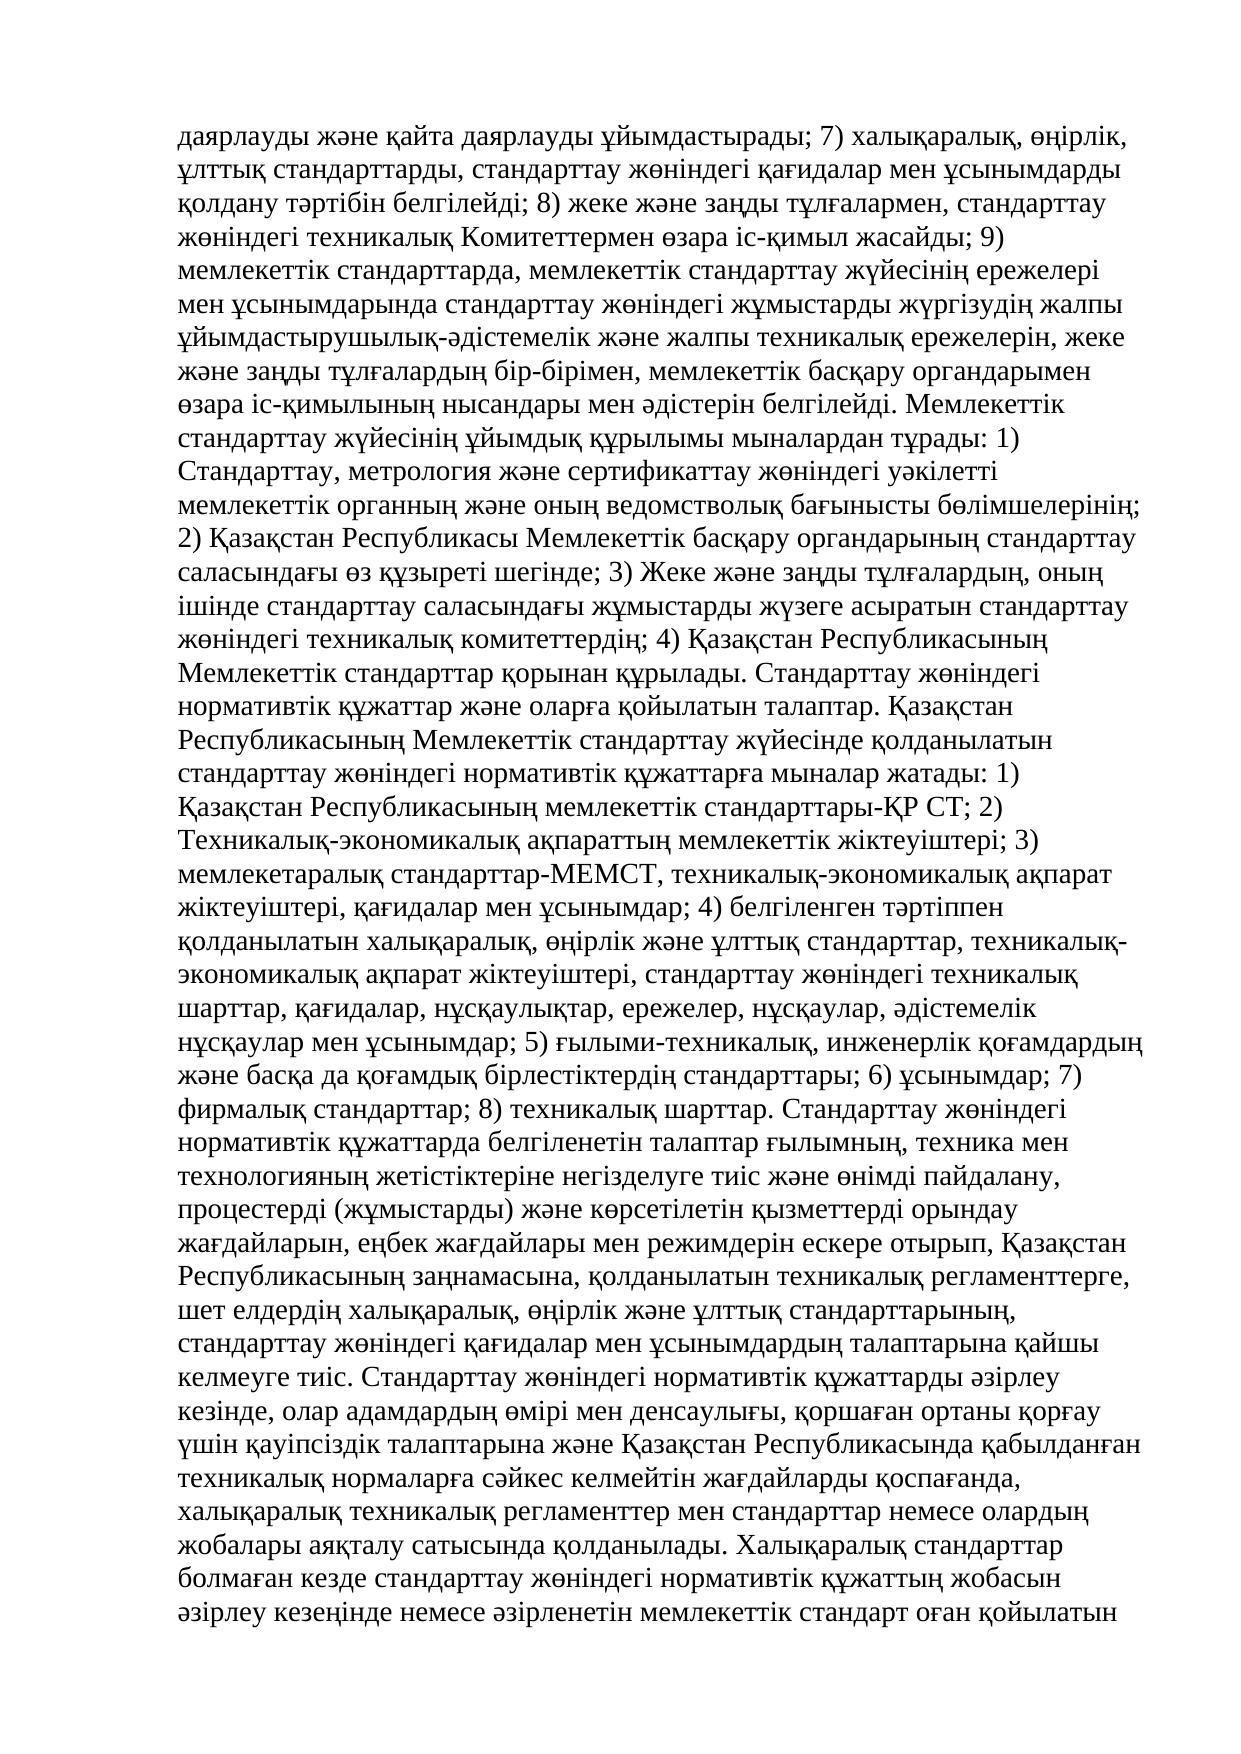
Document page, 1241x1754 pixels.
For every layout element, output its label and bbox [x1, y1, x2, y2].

text [177, 118, 1152, 1627]
